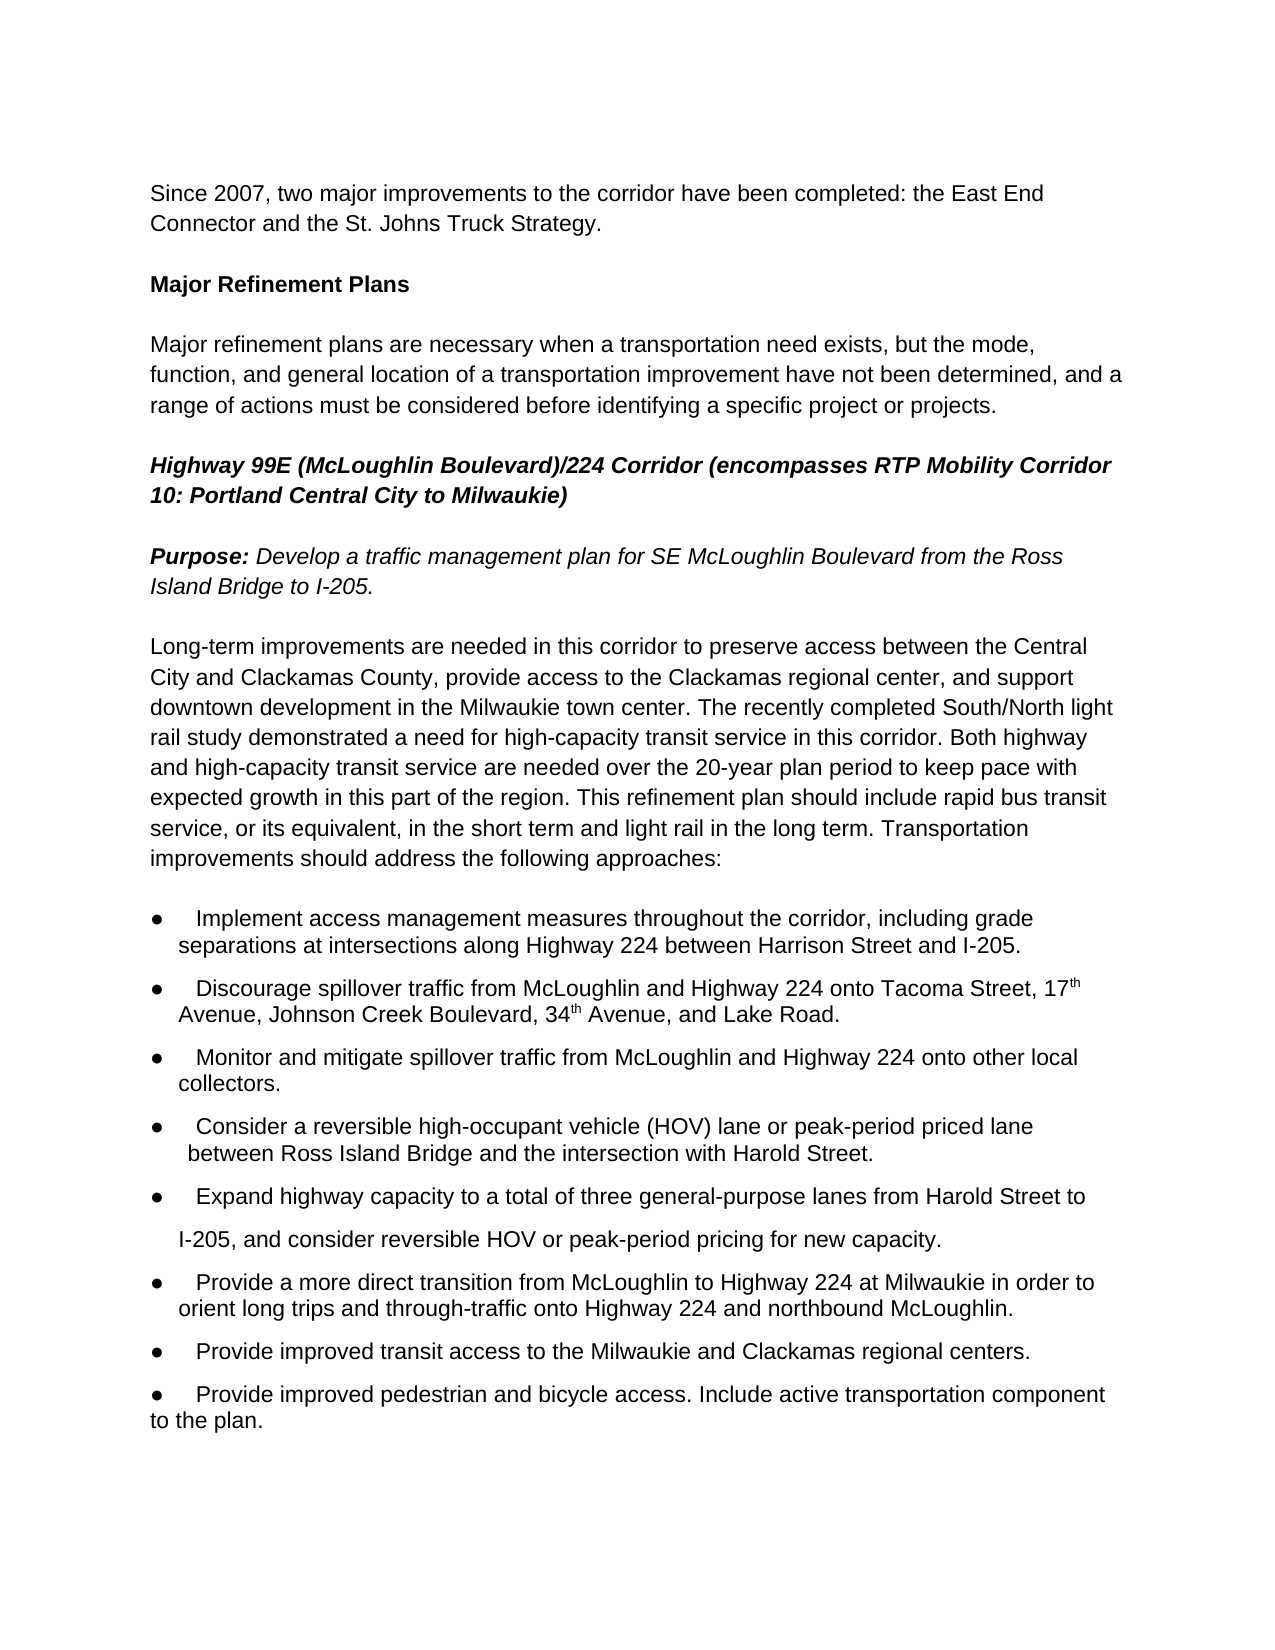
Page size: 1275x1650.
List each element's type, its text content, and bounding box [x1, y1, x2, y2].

text ● Implement access management measures throughout the corridor, including grade separations at intersections along Highway 224 between Harrison Street and I-205. [150, 905, 1125, 958]
text Purpose: Develop a traffic management plan for SE McLoughlin Boulevard from the Ross Island Bridge to I-205. [150, 543, 1125, 599]
text Highway 99E (McLoughlin Boulevard)/224 Corridor (encompasses RTP Mobility Corridor 10: Portland Central City to Milwaukie) [150, 452, 1125, 509]
text ● Expand highway capacity to a total of three general-purpose lanes from Harold Street to [150, 1183, 1125, 1209]
text ● Consider a reversible high-occupant vehicle (HOV) lane or peak-period priced lane between Ross Island Bridge and the intersection with Harold Street. [150, 1113, 1125, 1166]
text ● Monitor and mitigate spillover traffic from McLoughlin and Highway 224 onto other local collectors. [150, 1044, 1125, 1097]
text I-205, and consider reversible HOV or peak-period pricing for new capacity. [178, 1226, 1125, 1252]
text Major Refinement Plans [150, 271, 1125, 297]
text Long-term improvements are needed in this corridor to preserve access between the Central City and Clackamas County, provide access to the Clackamas regional center, and support downtown development in the Milwaukie town center. The recently completed South/North light rail study demonstrated a need for high-capacity transit service in this corridor. Both highway and high-capacity transit service are needed over the 20-year plan period to keep pace with expected growth in this part of the region. This refinement plan should include rapid bus transit service, or its equivalent, in the short term and light rail in the long term. Transportation improvements should address the following approaches: [150, 633, 1125, 871]
text ● Provide a more direct transition from McLoughlin to Highway 224 at Milwaukie in order to orient long trips and through-traffic onto Highway 224 and northbound McLoughlin. [150, 1269, 1125, 1321]
text ● Provide improved pedestrian and bicycle access. Include active transportation component to the plan. [150, 1381, 1125, 1434]
text Since 2007, two major improvements to the corridor have been completed: the East End Connector and the St. Johns Truck Strategy. [150, 180, 1125, 237]
text Major refinement plans are necessary when a transportation need exists, but the mode, function, and general location of a transportation improvement have not been determined, and a range of actions must be considered before identifying a specific project or projects. [150, 331, 1125, 418]
text ● Discourage spillover traffic from McLoughlin and Highway 224 onto Tacoma Street, 17th Avenue, Johnson Creek Boulevard, 34th Avenue, and Lake Road. [150, 974, 1125, 1027]
text ● Provide improved transit access to the Milwaukie and Clackamas regional centers. [150, 1338, 1125, 1364]
